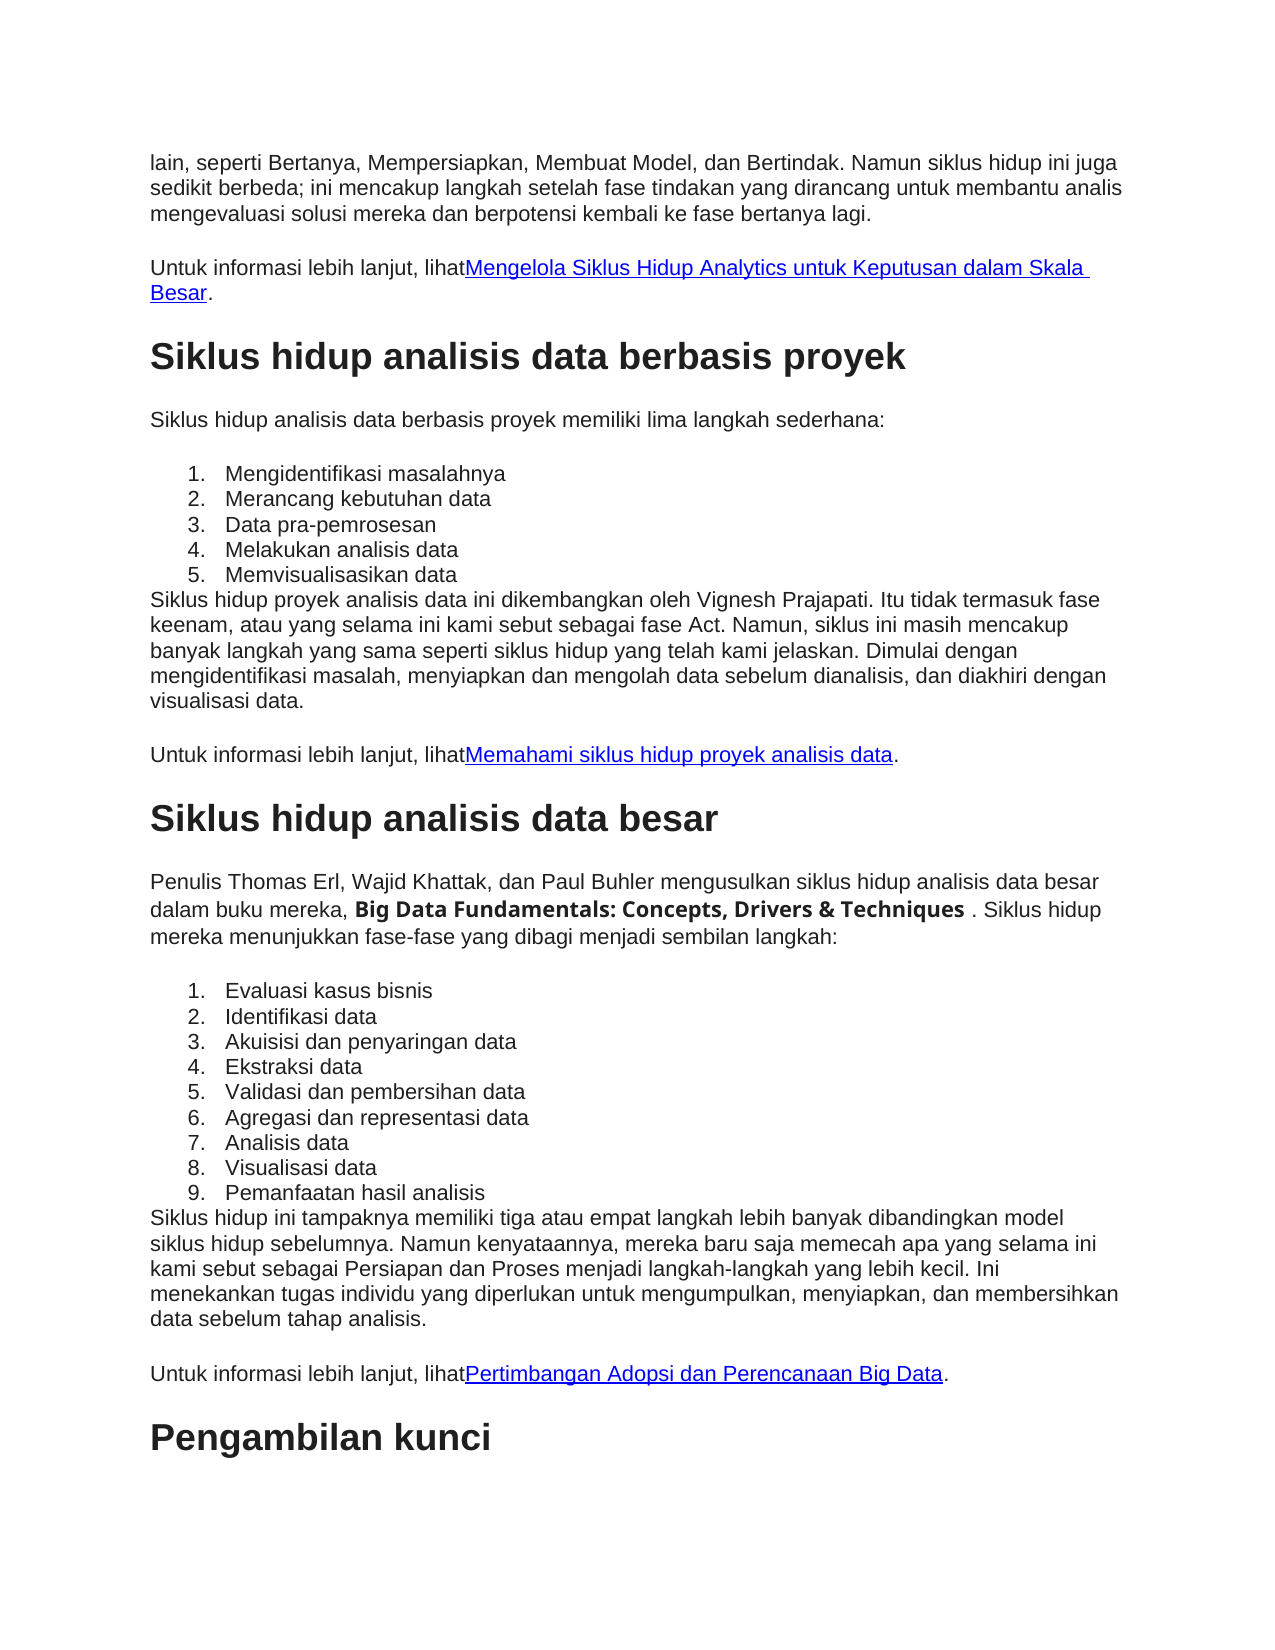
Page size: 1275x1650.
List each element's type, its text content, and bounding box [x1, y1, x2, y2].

list Visualisasi data [187, 1155, 1125, 1180]
text Siklus hidup analisis data besar [150, 797, 1125, 840]
list Identifikasi data [187, 1003, 1125, 1029]
list Agregasi dan representasi data [187, 1104, 1125, 1129]
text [150, 150, 1125, 226]
list Validasi dan pembersihan data [187, 1079, 1125, 1104]
list Evaluasi kasus bisnis [187, 978, 1125, 1003]
text Untuk informasi lebih lanjut, lihatMemahami siklus hidup proyek analisis data. [150, 742, 1125, 767]
text Untuk informasi lebih lanjut, lihatMengelola Siklus Hidup Analytics untuk Keputusan dalam Skala Besar. [150, 255, 1125, 305]
list Merancang kebutuhan data [187, 486, 1125, 511]
text Siklus hidup ini tampaknya memiliki tiga atau empat langkah lebih banyak dibandingkan model siklus hidup sebelumnya. Namun kenyataannya, mereka baru saja memecah apa yang selama ini kami sebut sebagai Persiapan dan Proses menjadi langkah-langkah yang lebih kecil. Ini menekankan tugas individu yang diperlukan untuk mengumpulkan, menyiapkan, dan membersihkan data sebelum tahap analisis. [150, 1205, 1125, 1331]
list Pemanfaatan hasil analisis [187, 1180, 1125, 1205]
text Siklus hidup analisis data berbasis proyek memiliki lima langkah sederhana: [150, 407, 1125, 432]
list Mengidentifikasi masalahnya [187, 461, 1125, 486]
text Siklus hidup proyek analisis data ini dikembangkan oleh Vignesh Prajapati. Itu tidak termasuk fase keenam, atau yang selama ini kami sebut sebagai fase Act. Namun, siklus ini masih mencakup banyak langkah yang sama seperti siklus hidup yang telah kami jelaskan. Dimulai dengan mengidentifikasi masalah, menyiapkan dan mengolah data sebelum dianalisis, dan diakhiri dengan visualisasi data. [150, 587, 1125, 713]
text Untuk informasi lebih lanjut, lihatPertimbangan Adopsi dan Perencanaan Big Data. [150, 1360, 1125, 1386]
text Penulis Thomas Erl, Wajid Khattak, dan Paul Buhler mengusulkan siklus hidup analisis data besar dalam buku mereka, Big Data Fundamentals: Concepts, Drivers & Techniques . Siklus hidup mereka menunjukkan fase-fase yang dibagi menjadi sembilan langkah: [150, 869, 1125, 949]
list Ekstraksi data [187, 1054, 1125, 1079]
list Data pra-pemrosesan [187, 511, 1125, 537]
text Siklus hidup analisis data berbasis proyek [150, 334, 1125, 377]
list Melakukan analisis data [187, 537, 1125, 562]
list Akuisisi dan penyaringan data [187, 1029, 1125, 1054]
list Analisis data [187, 1129, 1125, 1155]
list Memvisualisasikan data [187, 562, 1125, 587]
text Pengambilan kunci [150, 1415, 1125, 1458]
